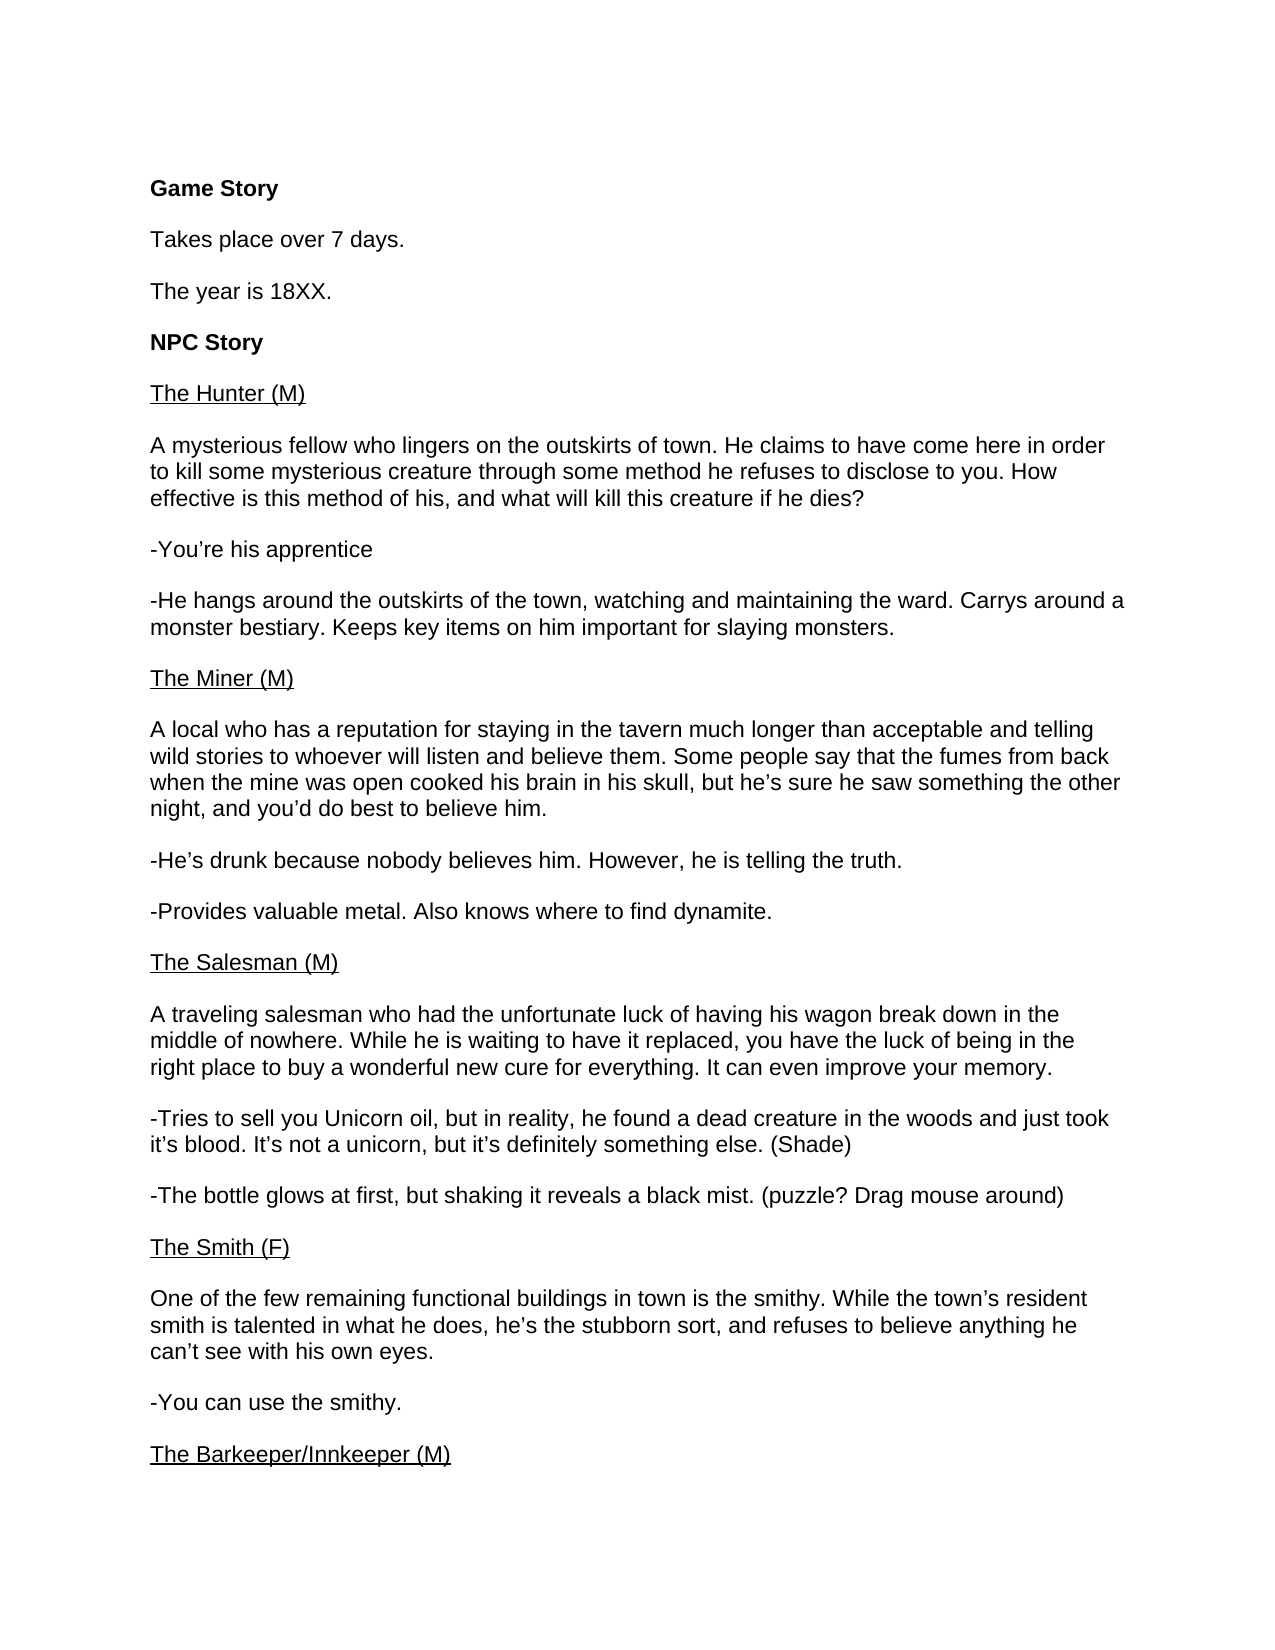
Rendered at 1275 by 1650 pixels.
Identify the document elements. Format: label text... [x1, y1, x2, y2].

text -He hangs around the outskirts of the town, watching and maintaining the ward. Carrys around a monster bestiary. Keeps key items on him important for slaying monsters. [150, 587, 1125, 640]
text -You’re his apprentice [150, 536, 1125, 562]
text A local who has a reputation for staying in the tavern much longer than acceptable and telling wild stories to whoever will listen and believe them. Some people say that the fumes from back when the mine was open cooked his brain in his skull, but he’s sure he saw something the other night, and you’d do best to believe him. [150, 716, 1125, 822]
text Game Story [150, 175, 1125, 201]
text The Miner (M) [150, 665, 1125, 691]
text The Smith (F) [150, 1234, 1125, 1260]
text The year is 18XX. [150, 278, 1125, 304]
text The Hunter (M) [150, 380, 1125, 407]
text -The bottle glows at first, but shaking it reveals a black mist. (puzzle? Drag mouse around) [150, 1182, 1125, 1209]
text -Provides valuable metal. Also knows where to find dynamite. [150, 898, 1125, 924]
text The Salesman (M) [150, 949, 1125, 976]
text -Tries to sell you Unicorn oil, but in reality, he found a dead creature in the woods and just took it’s blood. It’s not a unicorn, but it’s definitely something else. (Shade) [150, 1105, 1125, 1157]
text NPC Story [150, 329, 1125, 355]
text A mysterious fellow who lingers on the outskirts of town. He claims to have come here in order to kill some mysterious creature through some method he refuses to disclose to you. How effective is this method of his, and what will kill this creature if he dies? [150, 432, 1125, 511]
text Takes place over 7 days. [150, 226, 1125, 253]
text One of the few remaining functional buildings in town is the smithy. While the town’s resident smith is talented in what he does, he’s the stubborn sort, and refuses to believe anything he can’t see with his own eyes. [150, 1285, 1125, 1364]
text -You can use the smithy. [150, 1389, 1125, 1416]
text The Barkeeper/Innkeeper (M) [150, 1441, 1125, 1467]
text -He’s drunk because nobody believes him. However, he is telling the truth. [150, 847, 1125, 873]
text A traveling salesman who had the unfortunate luck of having his wagon break down in the middle of nowhere. While he is waiting to have it replaced, you have the luck of being in the right place to buy a wonderful new cure for everything. It can even improve your memory. [150, 1001, 1125, 1080]
